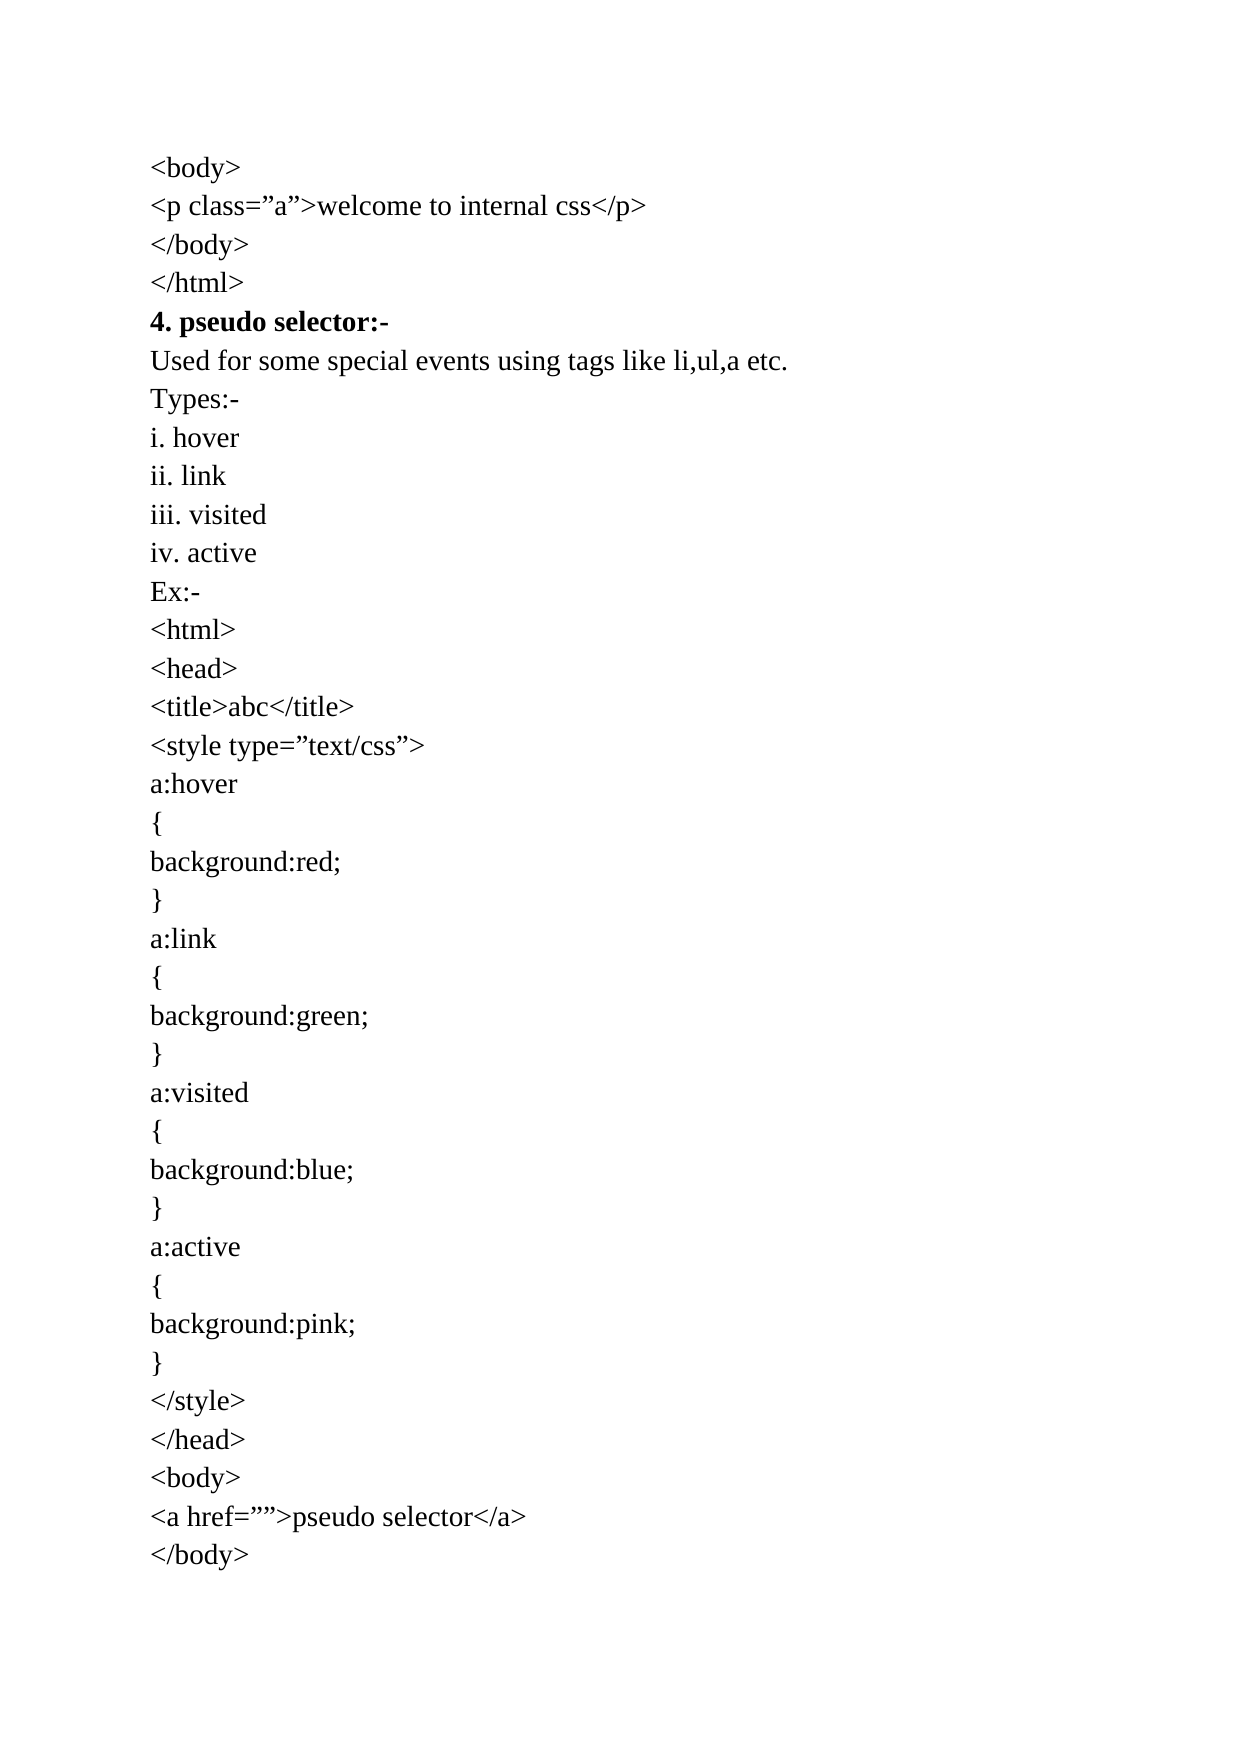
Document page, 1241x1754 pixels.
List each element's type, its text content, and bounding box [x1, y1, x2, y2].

text { [150, 1113, 1090, 1147]
text ii. link [150, 458, 1090, 492]
text } [150, 882, 1090, 916]
text <title>abc</title> [150, 689, 1090, 723]
text } [150, 1036, 1090, 1070]
text <html> [150, 612, 1090, 646]
text { [150, 805, 1090, 839]
text <head> [150, 651, 1090, 684]
text <body> [150, 150, 1090, 183]
text </body> [150, 1537, 1090, 1571]
text { [150, 959, 1090, 993]
text background:pink; [150, 1306, 1090, 1340]
text } [150, 1191, 1090, 1224]
text Types:- [150, 381, 1090, 415]
text <style type=”text/css”> [150, 728, 1090, 762]
text </html> [150, 266, 1090, 299]
text { [150, 1268, 1090, 1301]
text iv. active [150, 535, 1090, 569]
text <a href=””>pseudo selector</a> [150, 1499, 1090, 1532]
text Used for some special events using tags like li,ul,a etc. [150, 343, 1090, 376]
text iii. visited [150, 497, 1090, 530]
text } [150, 1345, 1090, 1378]
text background:blue; [150, 1152, 1090, 1186]
text a:visited [150, 1075, 1090, 1108]
text a:active [150, 1229, 1090, 1263]
text i. hover [150, 420, 1090, 453]
text background:red; [150, 844, 1090, 877]
text </style> [150, 1383, 1090, 1417]
text 4. pseudo selector:- [150, 304, 1090, 338]
text a:link [150, 921, 1090, 954]
text Ex:- [150, 574, 1090, 607]
text <p class=”a”>welcome to internal css</p> [150, 188, 1090, 222]
text background:green; [150, 998, 1090, 1031]
text a:hover [150, 767, 1090, 800]
text </body> [150, 227, 1090, 261]
text </head> [150, 1422, 1090, 1455]
text <body> [150, 1460, 1090, 1494]
